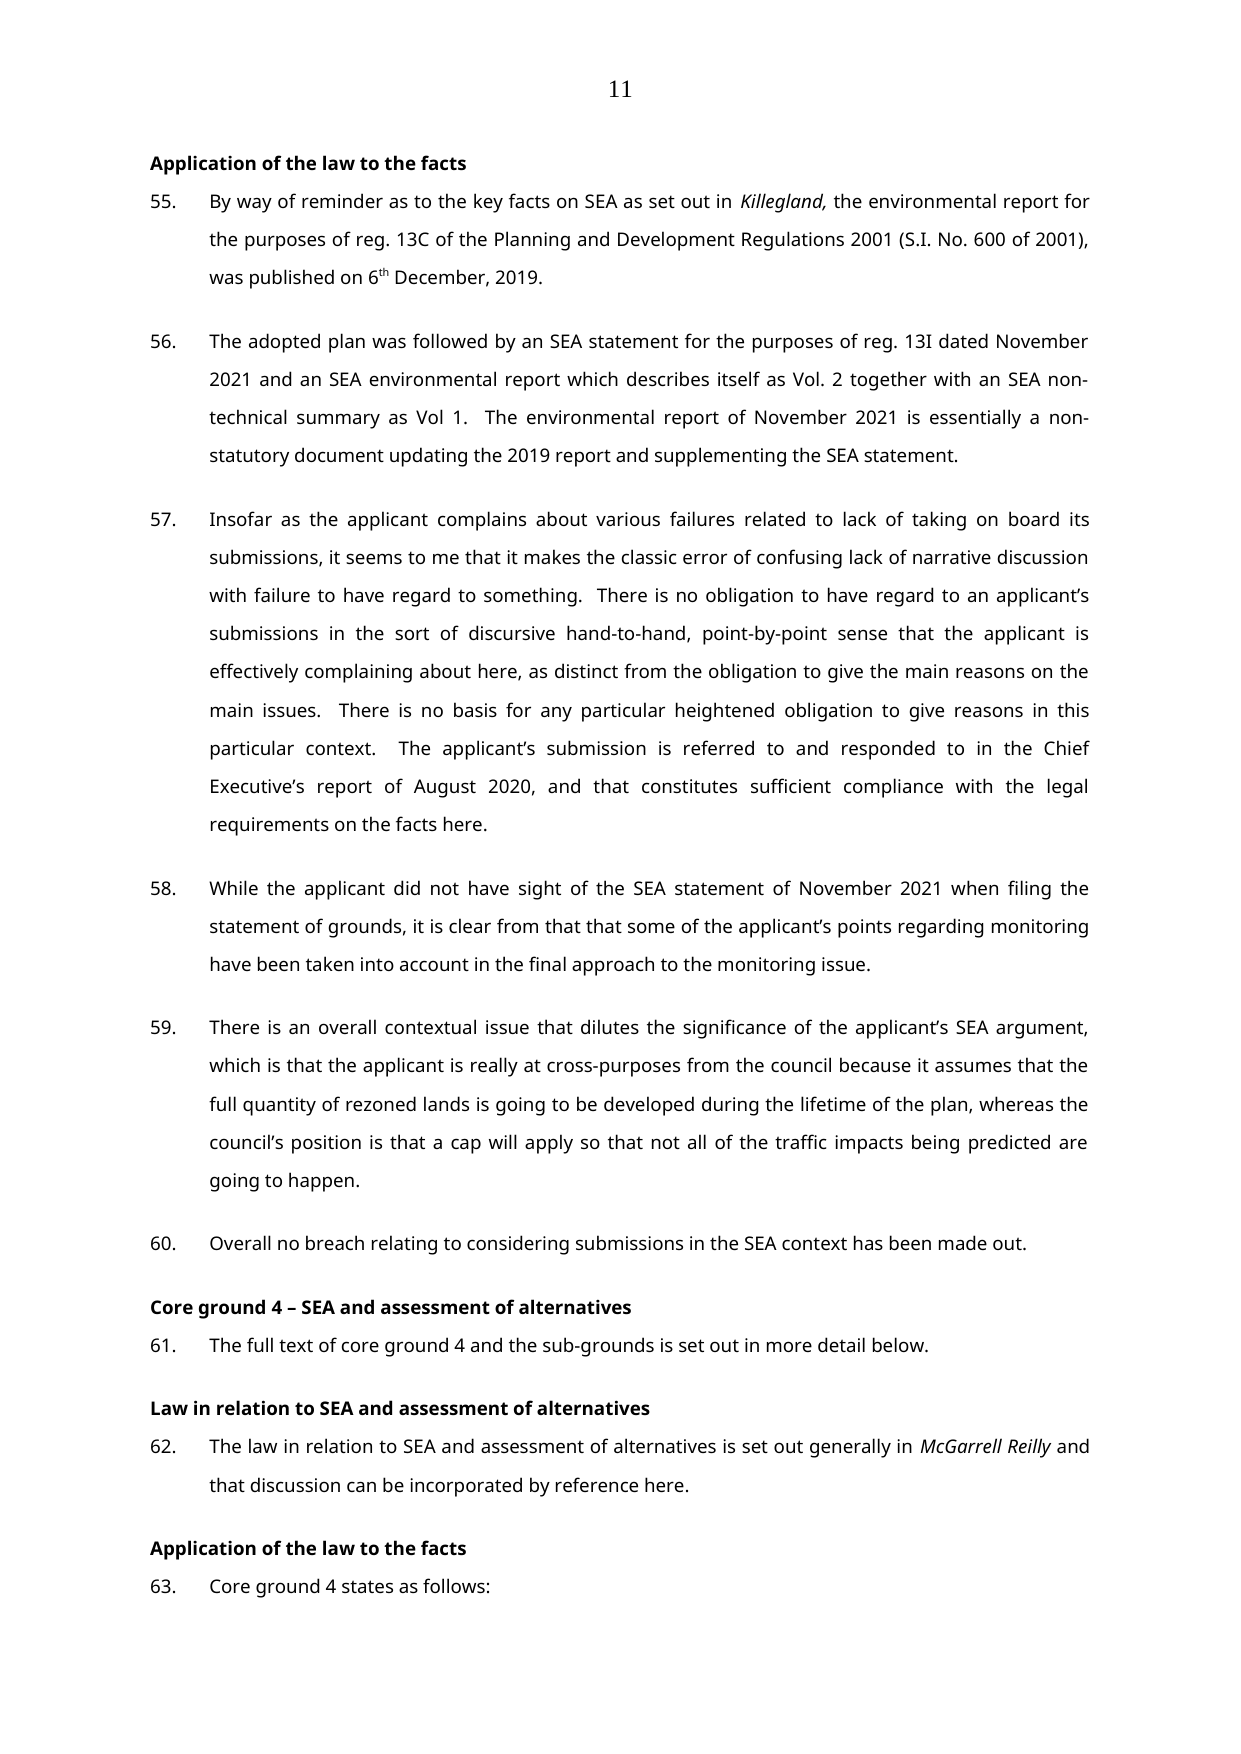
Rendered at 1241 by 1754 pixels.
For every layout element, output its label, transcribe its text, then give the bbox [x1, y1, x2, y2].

list While the applicant did not have sight of the SEA statement of November 2021 when filing the statement of grounds, it is clear from that that some of the applicant’s points regarding monitoring have been taken into account in the final approach to the monitoring issue. [150, 875, 1090, 977]
list The full text of core ground 4 and the sub-grounds is set out in more detail below. [150, 1332, 1090, 1358]
list Overall no breach relating to considering submissions in the SEA context has been made out. [150, 1231, 1090, 1256]
list The law in relation to SEA and assessment of alternatives is set out generally in McGarrell Reilly and that discussion can be incorporated by reference here. [150, 1434, 1090, 1497]
list Core ground 4 – SEA and assessment of alternatives [150, 1294, 1090, 1319]
list Core ground 4 states as follows: [150, 1573, 1090, 1599]
list By way of reminder as to the key facts on SEA as set out in Killegland, the environmental report for the purposes of reg. 13C of the Planning and Development Regulations 2001 (S.I. No. 600 of 2001), was published on 6th December, 2019. [150, 188, 1090, 290]
list There is an overall contextual issue that dilutes the significance of the applicant’s SEA argument, which is that the applicant is really at cross-purposes from the council because it assumes that the full quantity of rezoned lands is going to be developed during the lifetime of the plan, whereas the council’s position is that a cap will apply so that not all of the traffic impacts being predicted are going to happen. [150, 1014, 1090, 1193]
list Law in relation to SEA and assessment of alternatives [150, 1395, 1090, 1421]
list Insofar as the applicant complains about various failures related to lack of taking on board its submissions, it seems to me that it makes the classic error of confusing lack of narrative discussion with failure to have regard to something. There is no obligation to have regard to an applicant’s submissions in the sort of discursive hand-to-hand, point-by-point sense that the applicant is effectively complaining about here, as distinct from the obligation to give the main reasons on the main issues. There is no basis for any particular heightened obligation to give reasons in this particular context. The applicant’s submission is referred to and responded to in the Chief Executive’s report of August 2020, and that constitutes sufficient compliance with the legal requirements on the facts here. [150, 506, 1090, 837]
list Application of the law to the facts [150, 1535, 1090, 1561]
list Application of the law to the facts [150, 150, 1090, 176]
list The adopted plan was followed by an SEA statement for the purposes of reg. 13I dated November 2021 and an SEA environmental report which describes itself as Vol. 2 together with an SEA non-technical summary as Vol 1. The environmental report of November 2021 is essentially a non-statutory document updating the 2019 report and supplementing the SEA statement. [150, 328, 1090, 468]
